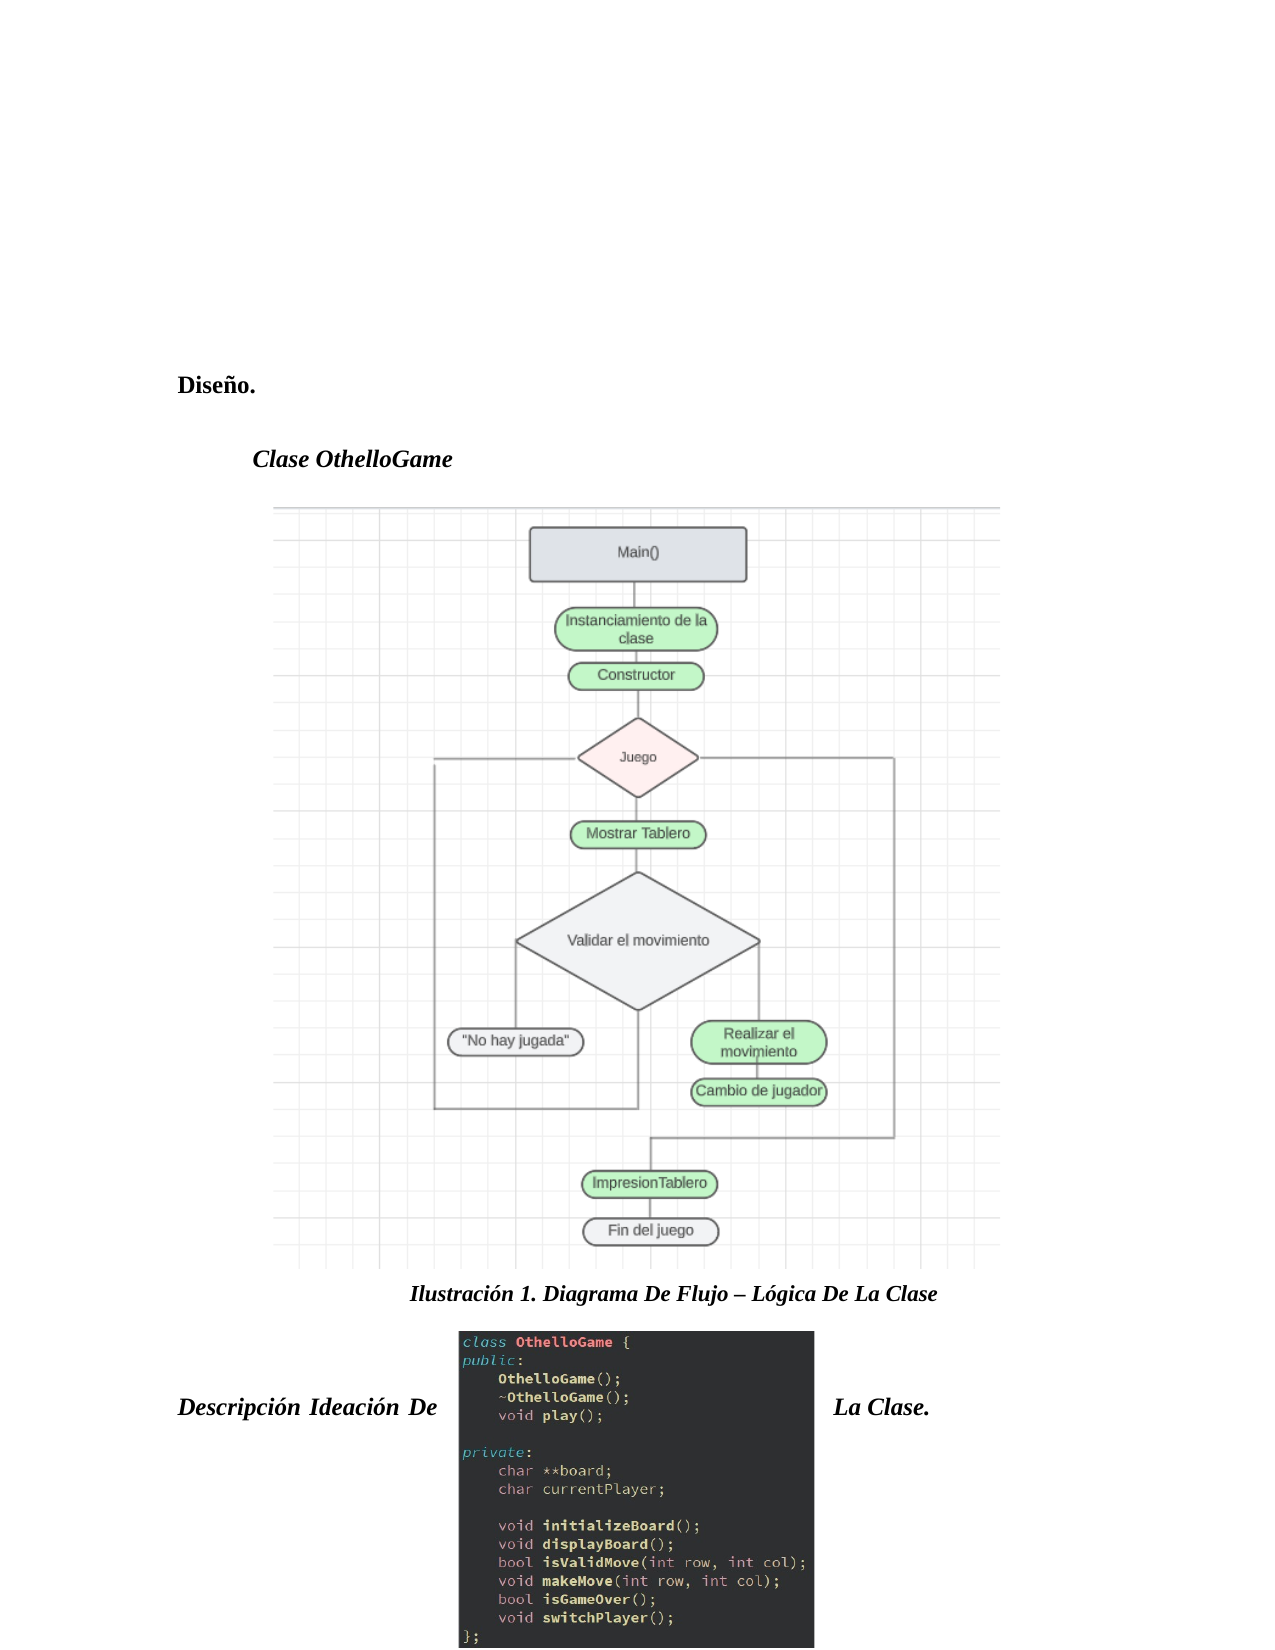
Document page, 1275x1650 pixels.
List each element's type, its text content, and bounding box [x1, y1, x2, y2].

text Diseño. [177, 370, 1098, 399]
text Clase OthelloGame [177, 444, 1098, 473]
text Descripción Ideación De La Clase. [815, 1334, 1098, 1421]
picture [272, 507, 1001, 1267]
picture [458, 1331, 815, 1648]
text Descripción Ideación De La Clase. [177, 1334, 458, 1421]
